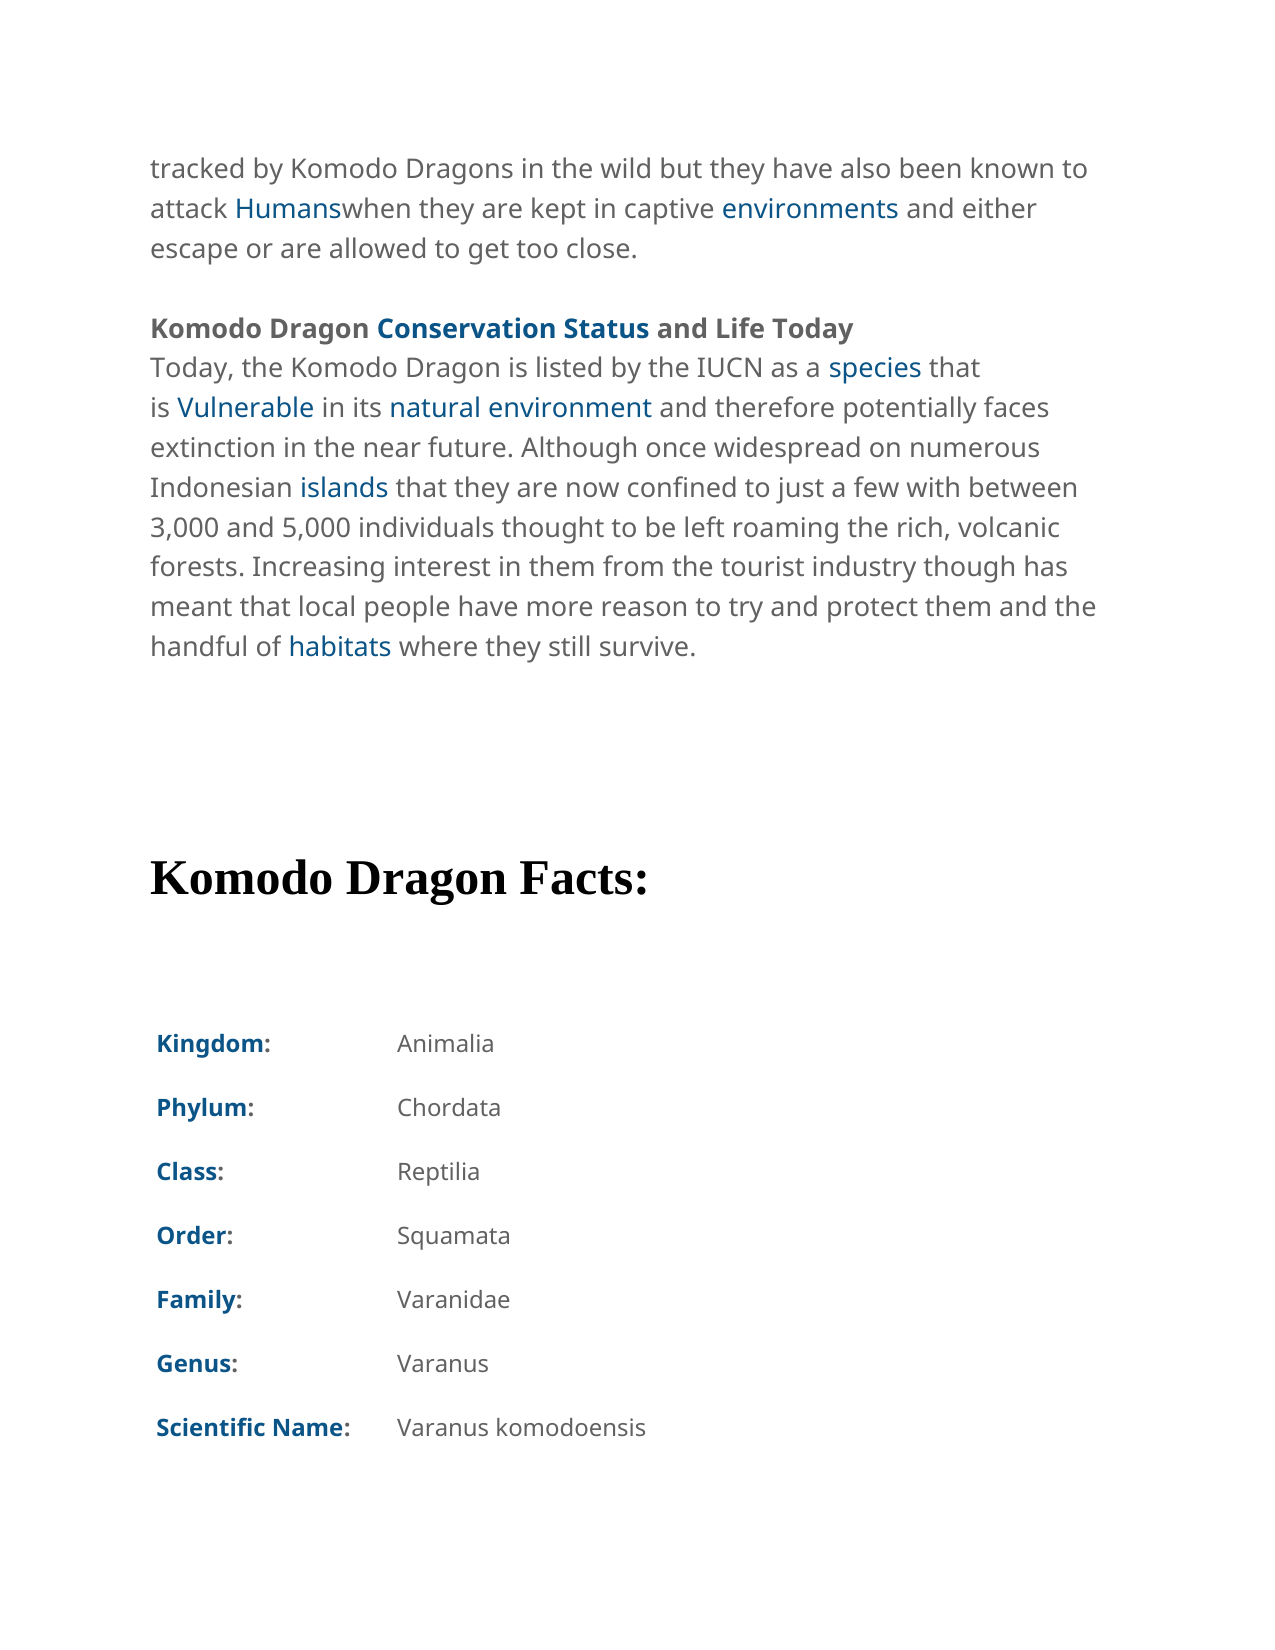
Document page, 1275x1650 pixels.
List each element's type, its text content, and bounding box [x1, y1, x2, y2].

table_cell Chordata [391, 1085, 761, 1149]
table_cell Varanus [391, 1340, 761, 1404]
table_cell Family: [150, 1276, 391, 1340]
table_header Animalia [391, 1021, 761, 1085]
table_cell Class: [150, 1149, 391, 1213]
subtitle Komodo Dragon Facts: [150, 848, 1125, 905]
table_cell Phylum: [150, 1085, 391, 1149]
table_cell Scientific Name: [150, 1404, 391, 1468]
table_cell Varanus komodoensis [391, 1404, 761, 1468]
table_cell Genus: [150, 1340, 391, 1404]
table_header Kingdom: [150, 1021, 391, 1085]
table_cell Varanidae [391, 1276, 761, 1340]
table_cell Order: [150, 1213, 391, 1276]
table_cell Reptilia [391, 1149, 761, 1213]
table_cell Squamata [391, 1213, 761, 1276]
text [150, 150, 1125, 664]
